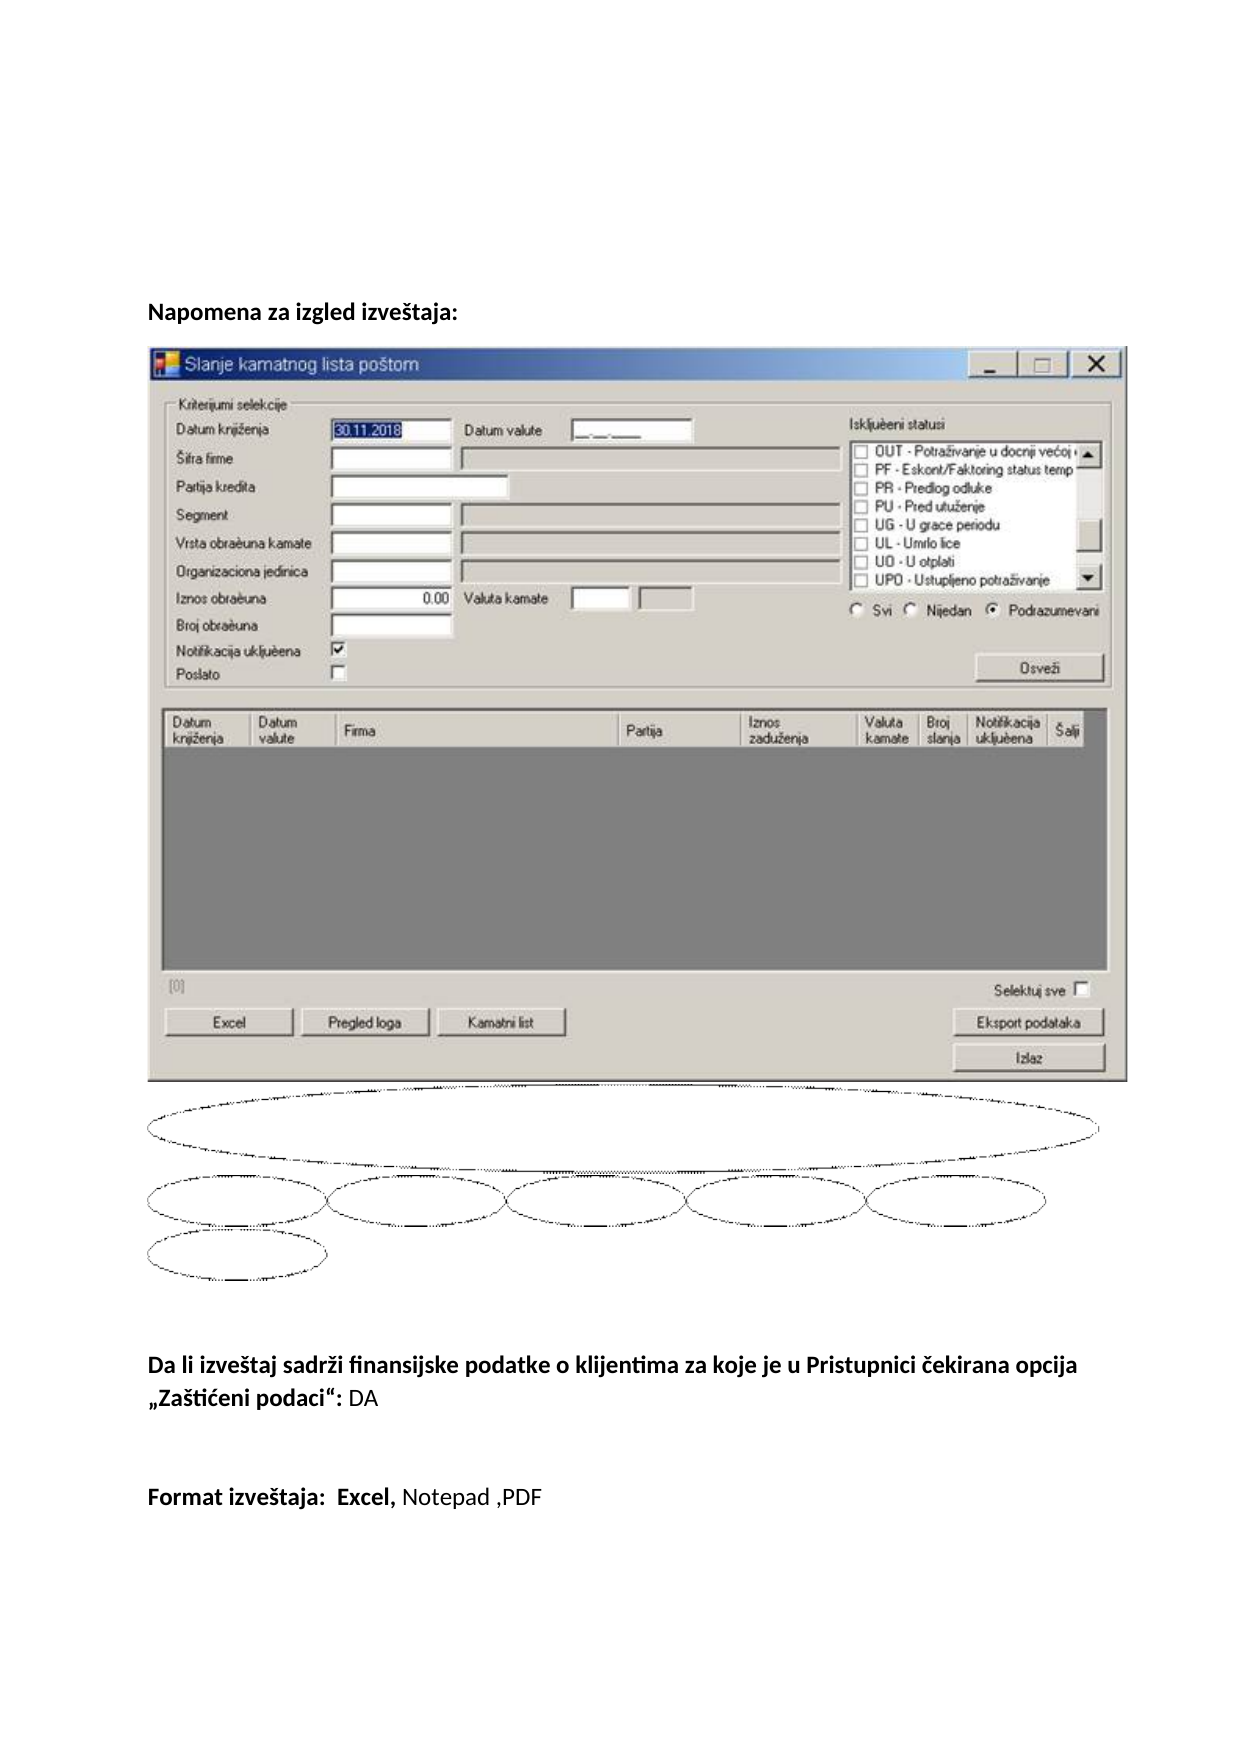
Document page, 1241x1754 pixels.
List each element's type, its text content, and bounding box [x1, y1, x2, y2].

picture [147, 1229, 328, 1281]
text Napomena za izgled izveštaja: [148, 296, 1093, 327]
picture [147, 346, 1128, 1082]
text Da li izveštaj sadrži finansijske podatke o klijentima za koje je u Pristupnici čekirana opcija „Zaštićeni podaci“: DA [148, 1349, 1093, 1412]
text Format izveštaja: Excel, Notepad ,PDF [148, 1481, 1093, 1512]
picture [147, 1175, 1047, 1227]
picture [147, 1084, 1100, 1174]
